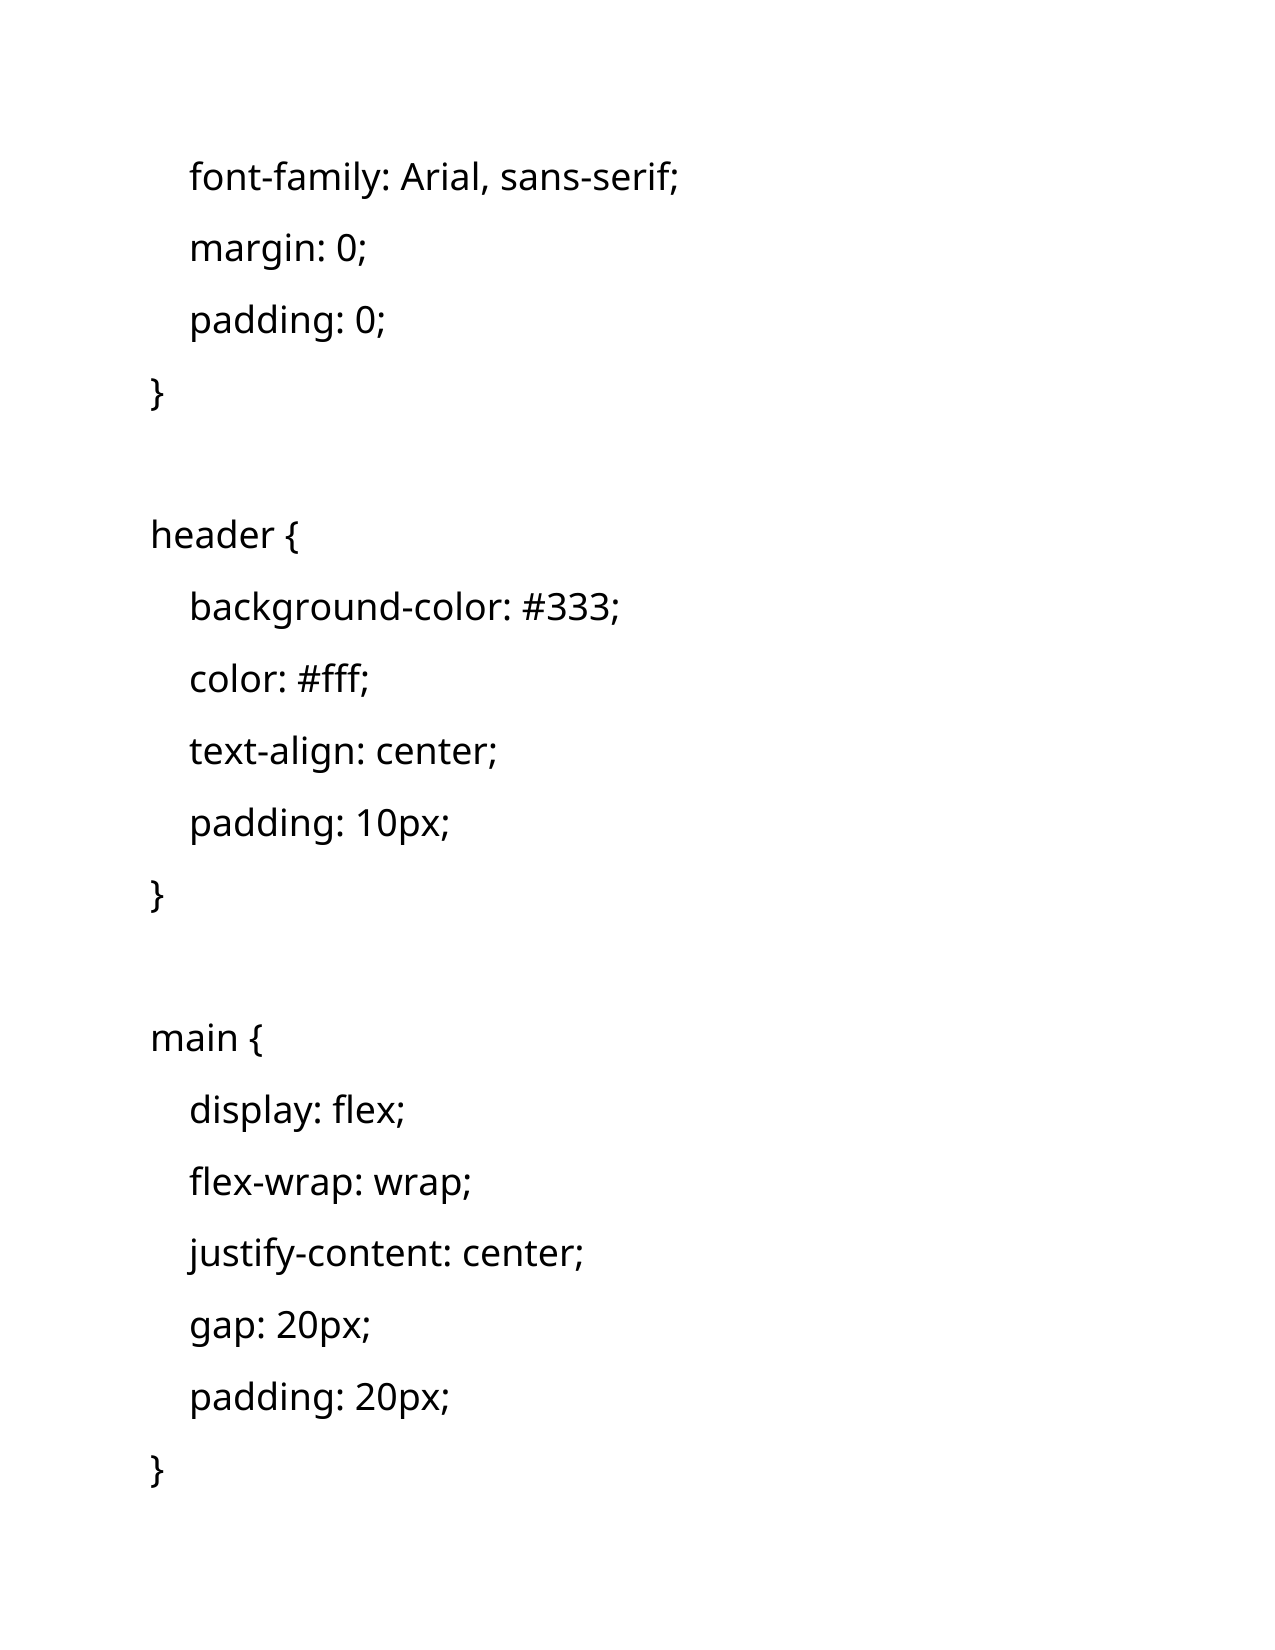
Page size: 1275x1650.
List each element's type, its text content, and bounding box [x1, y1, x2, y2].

text padding: 0; [150, 293, 1125, 344]
text } [150, 868, 1125, 919]
text header { [150, 509, 1125, 560]
text } [150, 365, 1125, 416]
text main { [150, 1011, 1125, 1062]
text padding: 20px; [150, 1370, 1125, 1421]
text font-family: Arial, sans-serif; [150, 150, 1125, 201]
text flex-wrap: wrap; [150, 1155, 1125, 1206]
text color: #fff; [150, 652, 1125, 703]
text padding: 10px; [150, 796, 1125, 847]
text background-color: #333; [150, 581, 1125, 632]
text display: flex; [150, 1083, 1125, 1134]
text gap: 20px; [150, 1298, 1125, 1349]
text margin: 0; [150, 222, 1125, 273]
text } [150, 1442, 1125, 1493]
text justify-content: center; [150, 1227, 1125, 1278]
text text-align: center; [150, 724, 1125, 775]
